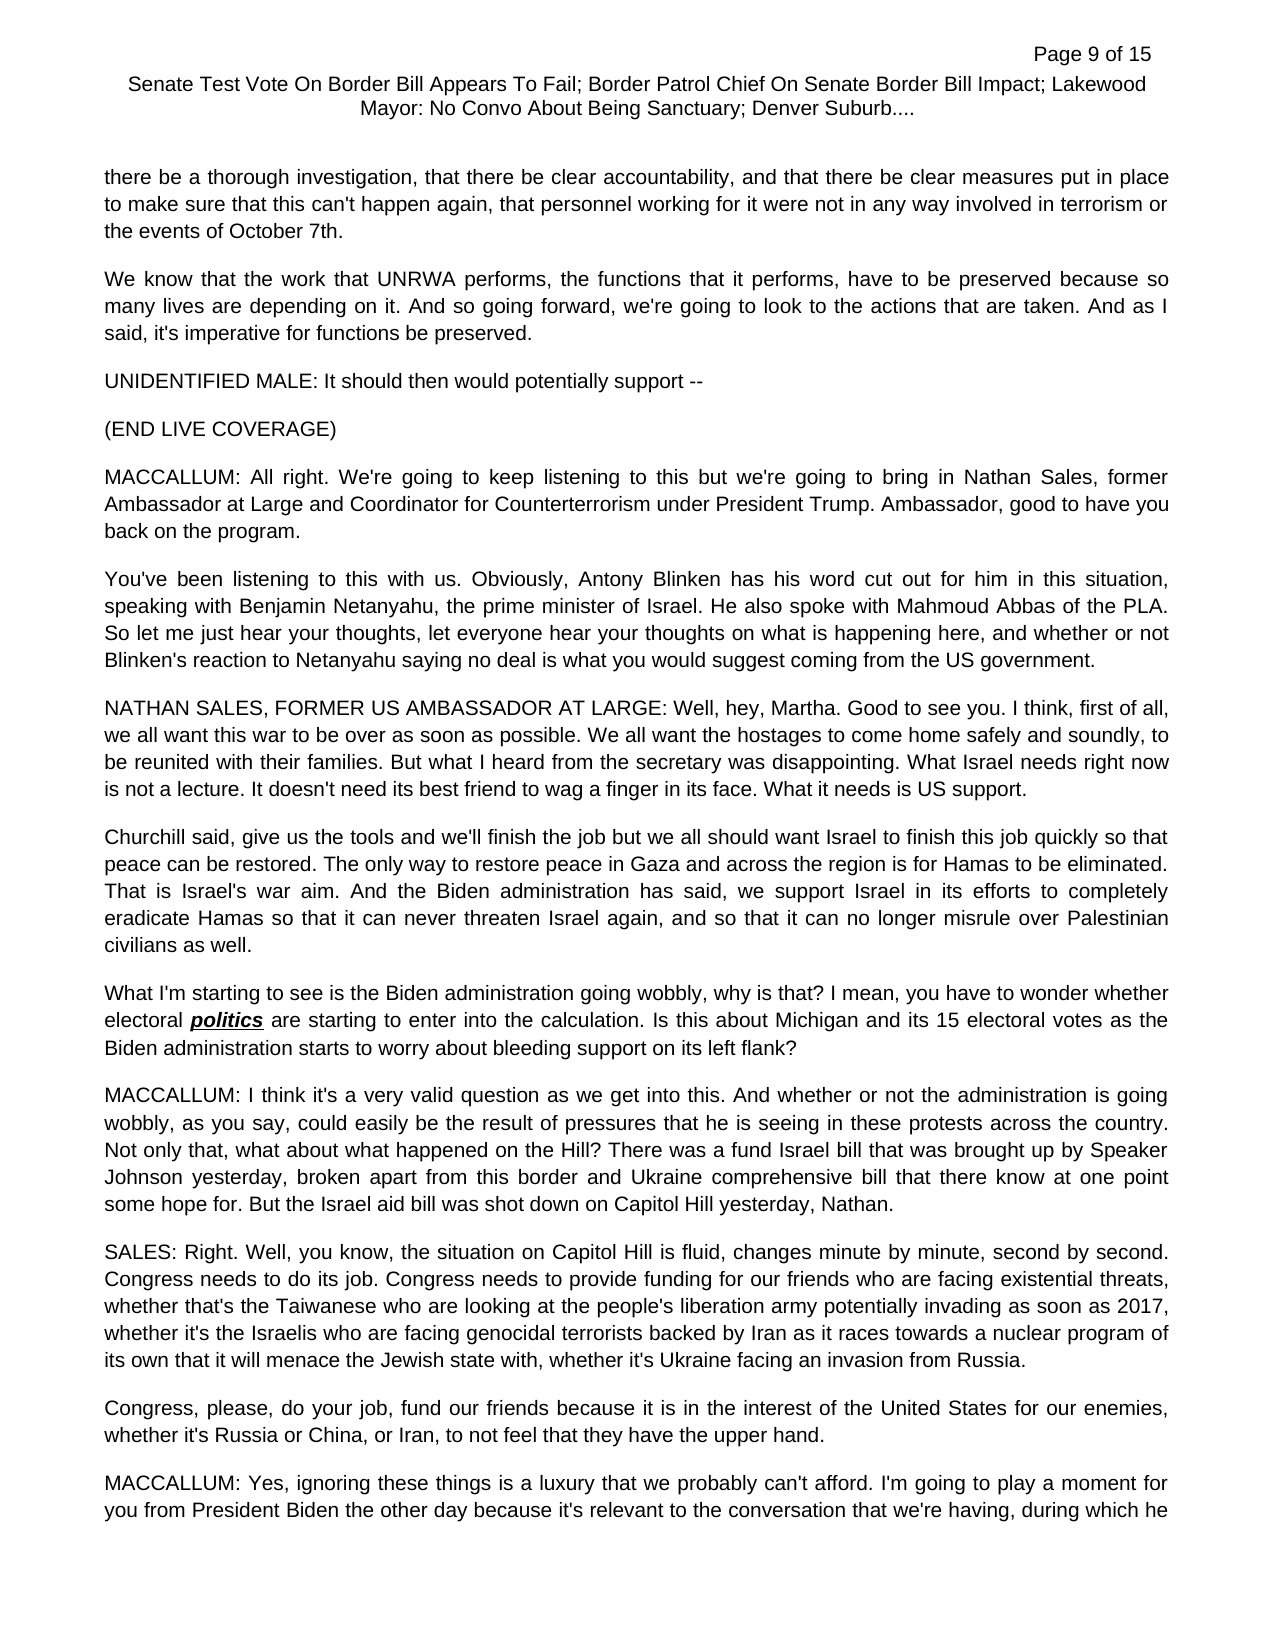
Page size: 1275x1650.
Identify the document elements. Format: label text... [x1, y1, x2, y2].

text MACCALLUM: All right. We're going to keep listening to this but we're going to bring in Nathan Sales, former Ambassador at Large and Coordinator for Counterterrorism under President Trump. Ambassador, good to have you back on the program. [104, 461, 1171, 543]
text UNIDENTIFIED MALE: It should then would potentially support -- [104, 366, 1171, 393]
text NATHAN SALES, FORMER US AMBASSADOR AT LARGE: Well, hey, Martha. Good to see you. I think, first of all, we all want this war to be over as soon as possible. We all want the hostages to come home safely and soundly, to be reunited with their families. But what I heard from the secretary was disappointing. What Israel needs right now is not a lecture. It doesn't need its best friend to wag a finger in its face. What it needs is US support. [104, 693, 1171, 801]
text Congress, please, do your job, fund our friends because it is in the interest of the United States for our enemies, whether it's Russia or China, or Iran, to not feel that they have the upper hand. [104, 1393, 1171, 1447]
text Churchill said, give us the tools and we'll finish the job but we all should want Israel to finish this job quickly so that peace can be restored. The only way to restore peace in Gaza and across the region is for Hamas to be eliminated. That is Israel's war aim. And the Biden administration has said, we support Israel in its efforts to completely eradicate Hamas so that it can never threaten Israel again, and so that it can no longer misrule over Palestinian civilians as well. [104, 822, 1171, 957]
text You've been listening to this with us. Obviously, Antony Blinken has his word cut out for him in this situation, speaking with Benjamin Netanyahu, the prime minister of Israel. He also spoke with Mahmoud Abbas of the PLA. So let me just hear your thoughts, let everyone hear your thoughts on what is happening here, and whether or not Blinken's reaction to Netanyahu saying no deal is what you would suggest coming from the US government. [104, 563, 1171, 672]
text (END LIVE COVERAGE) [104, 413, 1171, 441]
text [104, 1468, 1171, 1522]
text We know that the work that UNRWA performs, the functions that it performs, have to be preserved because so many lives are depending on it. And so going forward, we're going to look to the actions that are taken. And as I said, it's imperative for functions be preserved. [104, 263, 1171, 345]
text SALES: Right. Well, you know, the situation on Capitol Hill is fluid, changes minute by minute, second by second. Congress needs to do its job. Congress needs to provide funding for our friends who are facing existential threats, whether that's the Taiwanese who are looking at the people's liberation army potentially invading as soon as 2017, whether it's the Israelis who are facing genocidal terrorists backed by Iran as it races towards a nuclear program of its own that it will menace the Jewish state with, whether it's Ukraine facing an invasion from Russia. [104, 1236, 1171, 1372]
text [104, 161, 1171, 243]
text MACCALLUM: I think it's a very valid question as we get into this. And whether or not the administration is going wobbly, as you say, could easily be the result of pressures that he is seeing in these protests across the country. Not only that, what about what happened on the Hill? There was a fund Israel bill that was brought up by Speaker Johnson yesterday, broken apart from this border and Ukraine comprehensive bill that there know at one point some hope for. But the Israel aid bill was shot down on Capitol Hill yesterday, Nathan. [104, 1080, 1171, 1216]
text What I'm starting to see is the Biden administration going wobbly, why is that? I mean, you have to wonder whether electoral politics are starting to enter into the calculation. Is this about Michigan and its 15 electoral votes as the Biden administration starts to worry about bleeding support on its left flank? [104, 978, 1171, 1059]
